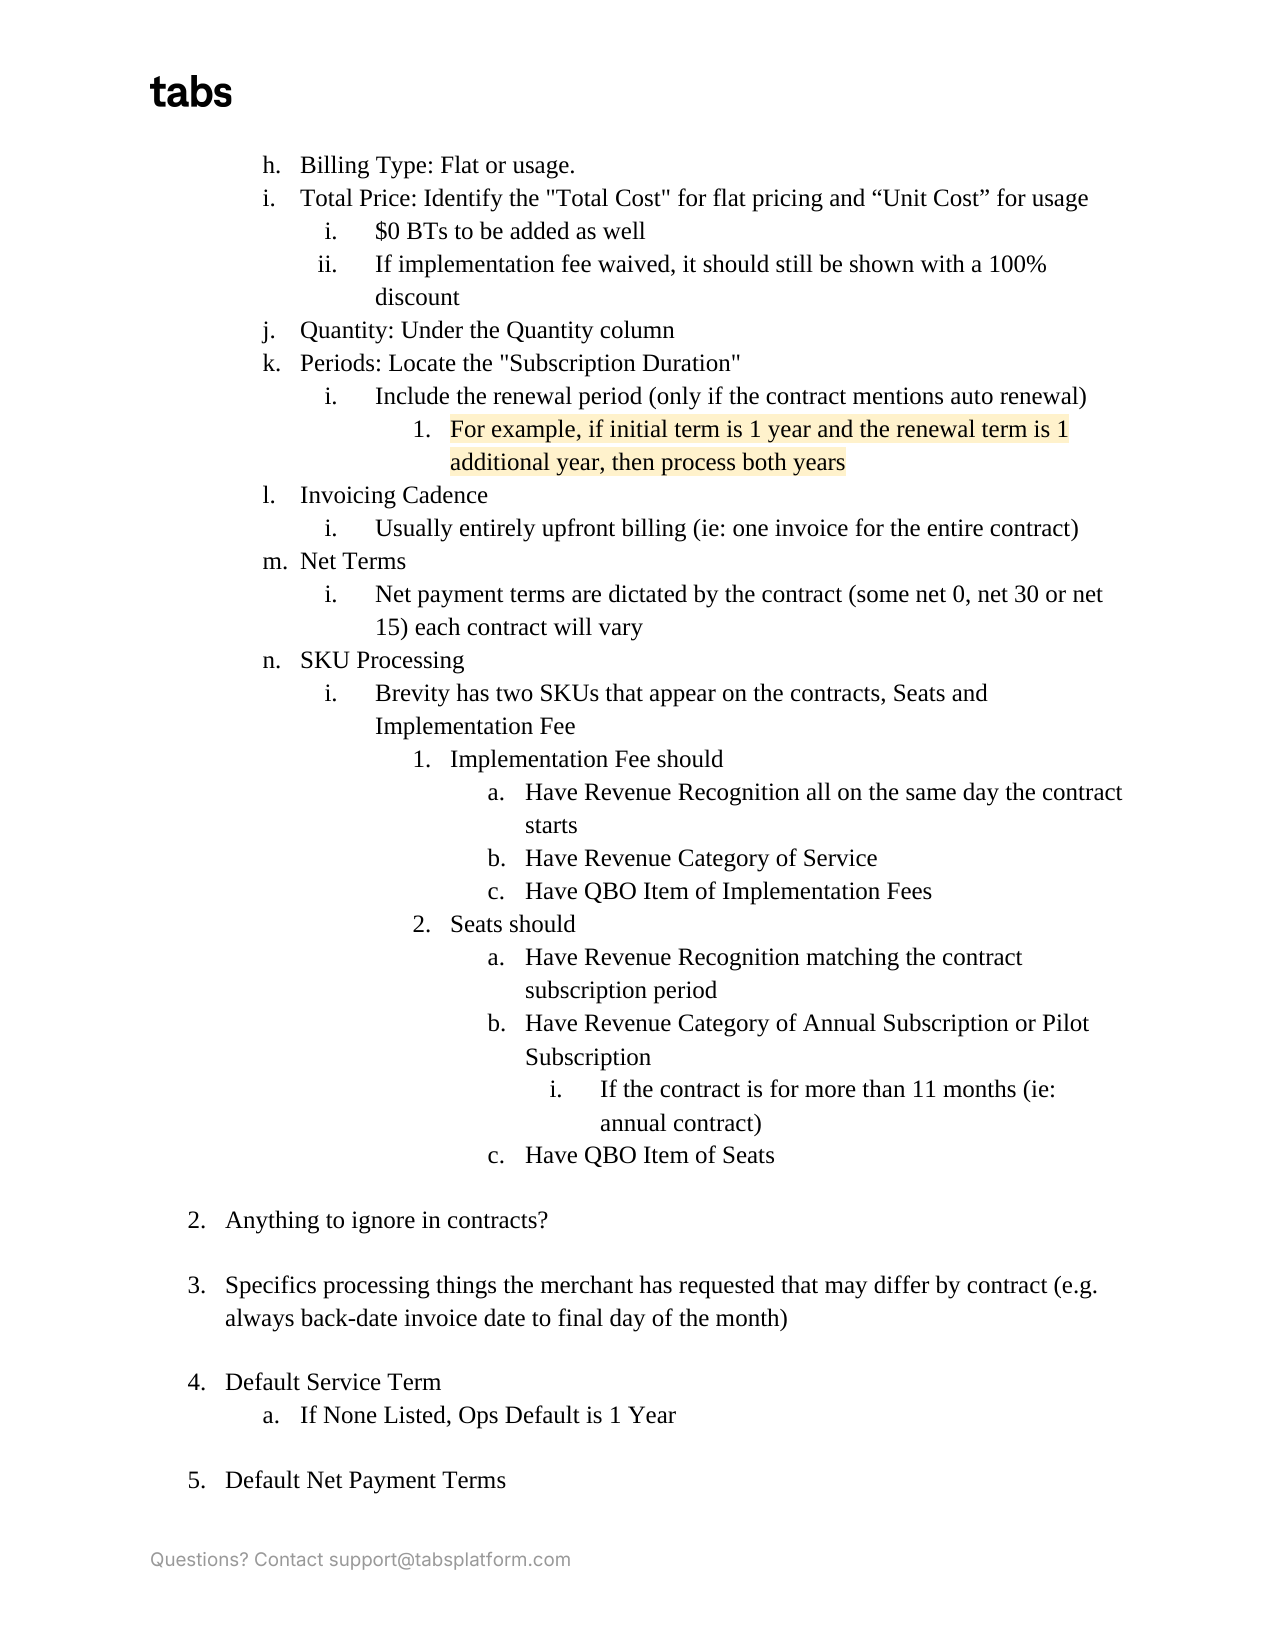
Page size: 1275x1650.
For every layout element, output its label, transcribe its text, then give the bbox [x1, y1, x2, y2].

list Have QBO Item of Seats [487, 1141, 1125, 1201]
picture [150, 75, 232, 107]
list If implementation fee waived, it should still be shown with a 100% discount [337, 249, 1125, 311]
list Anything to ignore in contracts? [187, 1205, 1125, 1266]
list For example, if initial term is 1 year and the renewal term is 1 additional year, then process both years [412, 414, 1125, 476]
list Usually entirely upfront billing (ie: one invoice for the entire contract) [337, 513, 1125, 542]
list Quantity: Under the Quantity column [262, 315, 1125, 344]
list Invoicing Cadence [262, 480, 1125, 509]
list Have Revenue Category of Service [487, 843, 1125, 872]
list Specifics processing things the merchant has requested that may differ by contract (e.g. always back-date invoice date to final day of the month) [187, 1270, 1125, 1363]
list Implementation Fee should [412, 744, 1125, 773]
list SKU Processing [262, 645, 1125, 674]
list Periods: Locate the "Subscription Duration" [262, 348, 1125, 377]
list Default Service Term [187, 1367, 1125, 1396]
list Total Price: Identify the "Total Cost" for flat pricing and “Unit Cost” for usage [262, 183, 1125, 212]
list Billing Type: Flat or usage. [262, 150, 1125, 179]
list Have Revenue Recognition all on the same day the contract starts [487, 777, 1125, 839]
list Seats should [412, 909, 1125, 938]
list If the contract is for more than 11 months (ie: annual contract) [562, 1074, 1125, 1136]
list $0 BTs to be added as well [337, 216, 1125, 245]
list Have QBO Item of Implementation Fees [487, 876, 1125, 905]
list Have Revenue Category of Annual Subscription or Pilot Subscription [487, 1008, 1125, 1070]
list Brevity has two SKUs that appear on the contracts, Seats and Implementation Fee [337, 678, 1125, 740]
list Include the renewal period (only if the contract mentions auto renewal) [337, 381, 1125, 410]
list Have Revenue Recognition matching the contract subscription period [487, 942, 1125, 1004]
list Net Terms [262, 546, 1125, 575]
list Default Net Payment Terms [187, 1465, 1125, 1494]
list If None Listed, Ops Default is 1 Year [262, 1400, 1125, 1461]
list Net payment terms are dictated by the contract (some net 0, net 30 or net 15) each contract will vary [337, 579, 1125, 641]
